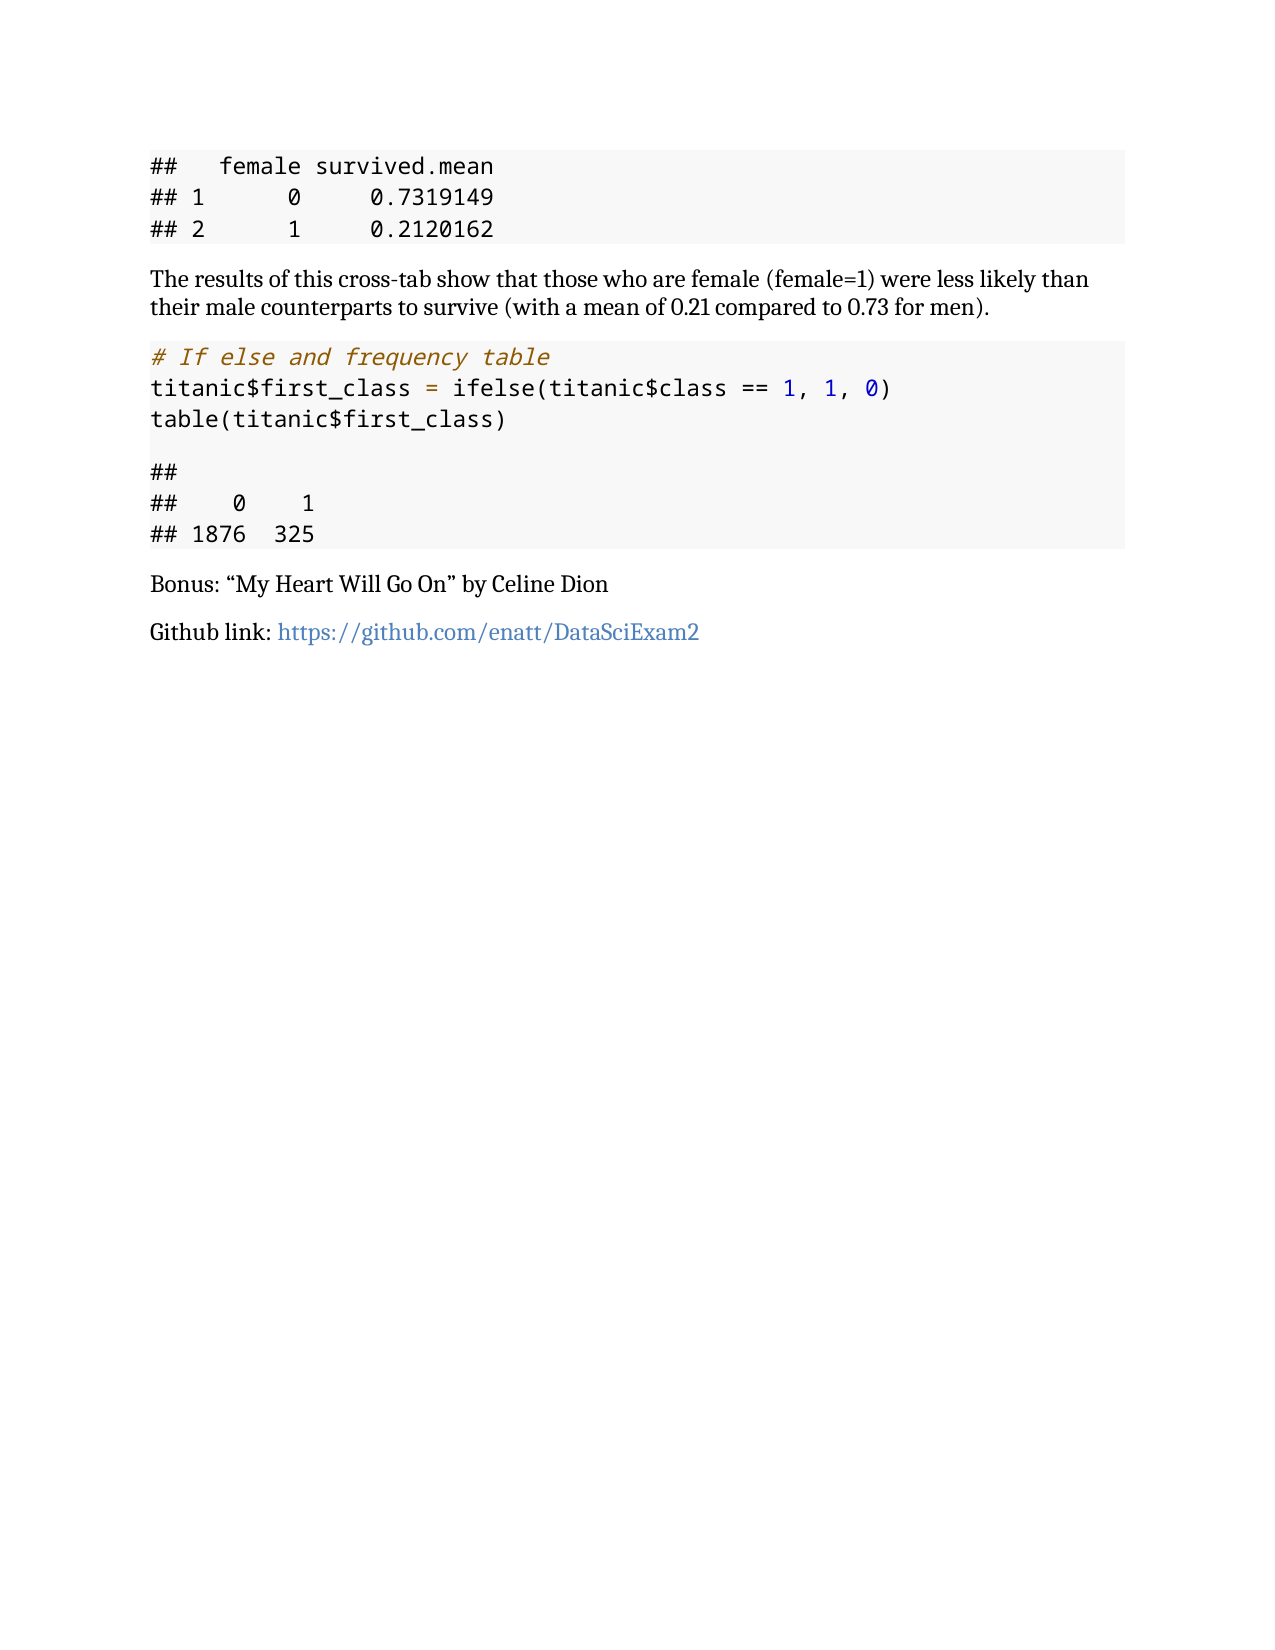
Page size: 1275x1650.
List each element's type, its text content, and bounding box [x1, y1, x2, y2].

text # If else and frequency table titanic$first_class = ifelse(titanic$class == 1, 1, 0) table(titanic$first_class) [507, 341, 1125, 434]
text Github link: https://github.com/enatt/DataSciExam2 [150, 617, 1125, 646]
text The results of this cross-tab show that those who are female (female=1) were less likely than their male counterparts to survive (with a mean of 0.21 compared to 0.73 for men). [150, 264, 1125, 322]
text ## ## 0 1 ## 1876 325 [150, 455, 1125, 549]
text Bonus: “My Heart Will Go On” by Celine Dion [150, 570, 1125, 599]
text ## female survived.mean ## 1 0 0.7319149 ## 2 1 0.2120162 [150, 150, 1125, 244]
